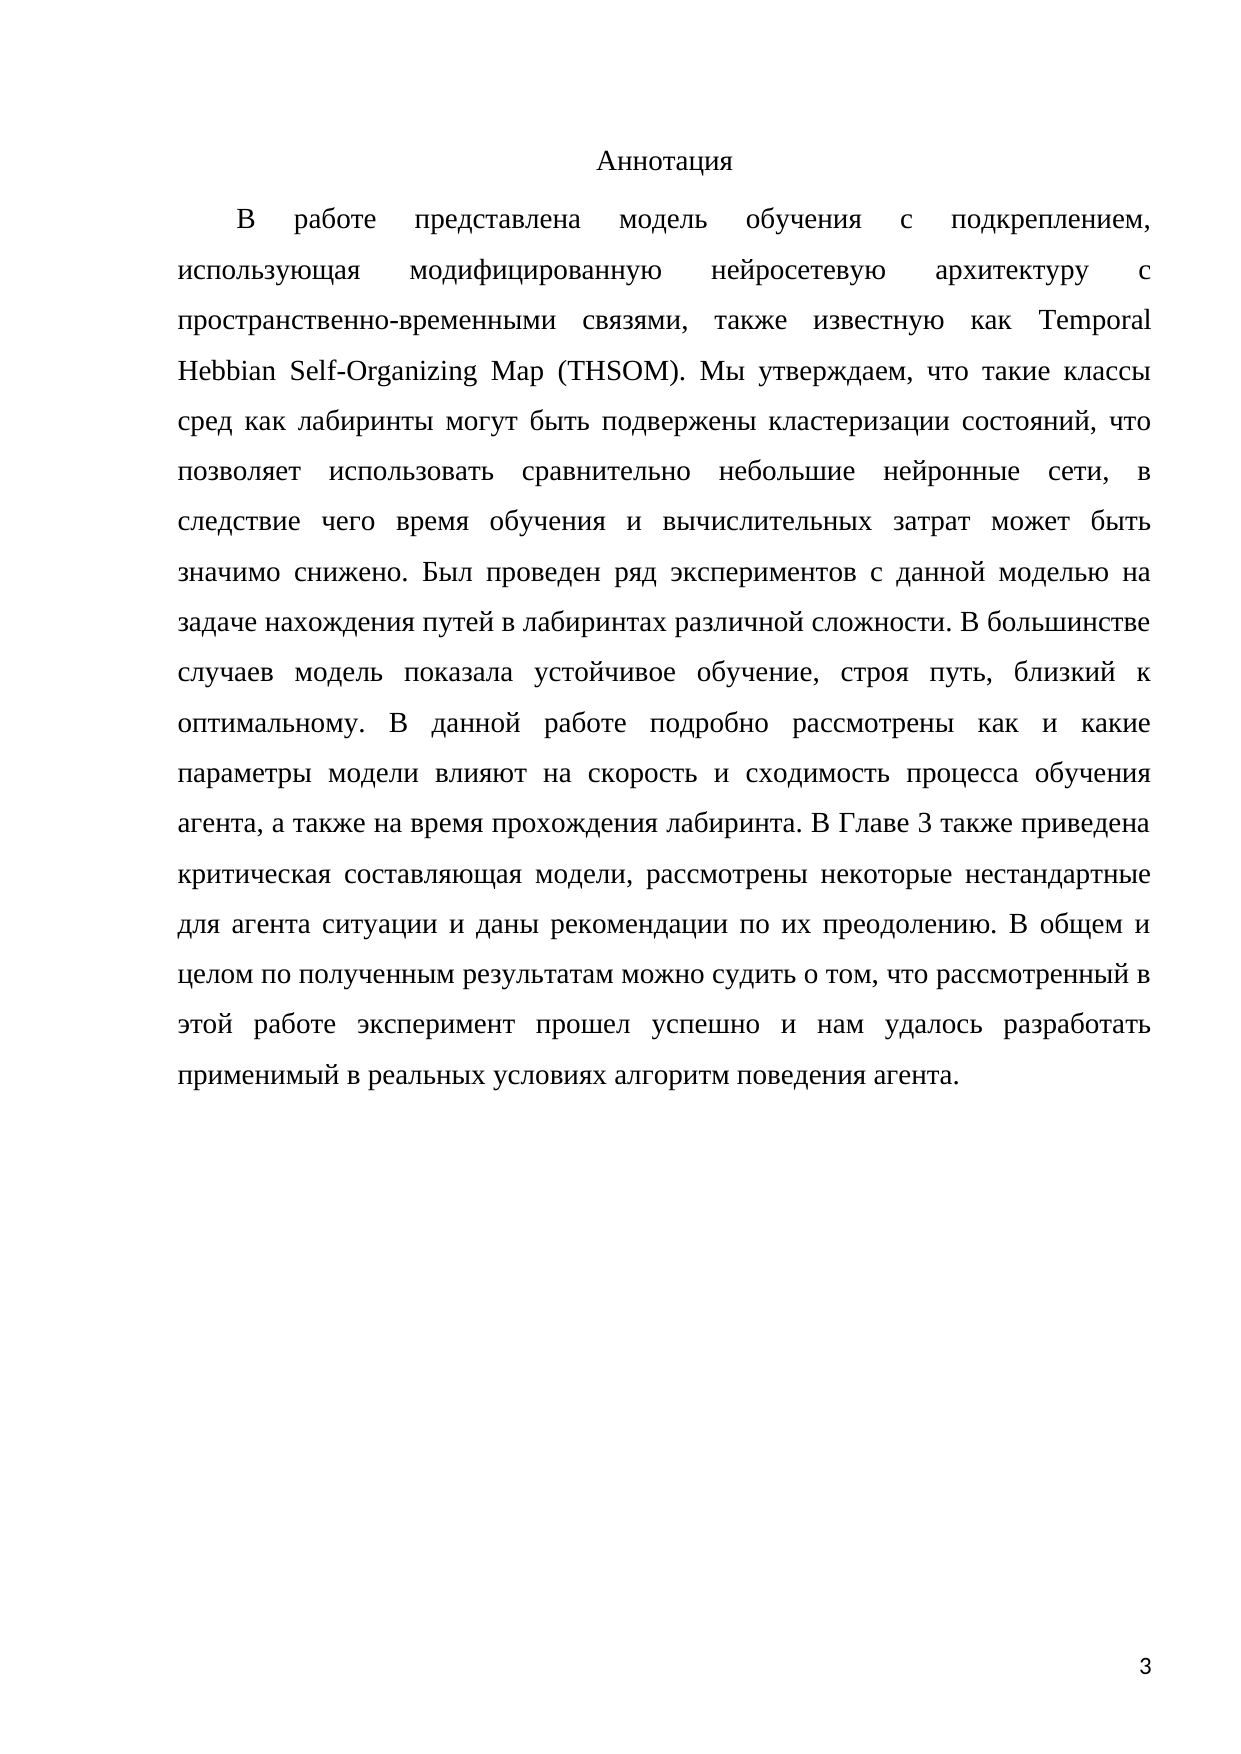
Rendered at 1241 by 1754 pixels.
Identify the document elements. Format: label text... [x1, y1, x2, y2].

subtitle Аннотация [177, 143, 1152, 177]
text В работе представлена модель обучения с подкреплением, использующая модифицированную нейросетевую архитектуру с пространственно-временными связями, также известную как Temporal Hebbian Self-Organizing Map (THSOM). Мы утверждаем, что такие классы сред как лабиринты могут быть подвержены кластеризации состояний, что позволяет использовать сравнительно небольшие нейронные сети, в следствие чего время обучения и вычислительных затрат может быть значимо снижено. Был проведен ряд экспериментов с данной моделью на задаче нахождения путей в лабиринтах различной сложности. В большинстве случаев модель показала устойчивое обучение, строя путь, близкий к оптимальному. В данной работе подробно рассмотрены как и какие параметры модели влияют на скорость и сходимость процесса обучения агента, а также на время прохождения лабиринта. В Главе 3 также приведена критическая составляющая модели, рассмотрены некоторые нестандартные для агента ситуации и даны рекомендации по их преодолению. В общем и целом по полученным результатам можно судить о том, что рассмотренный в этой работе эксперимент прошел успешно и нам удалось разработать применимый в реальных условиях алгоритм поведения агента. [177, 202, 1152, 1091]
